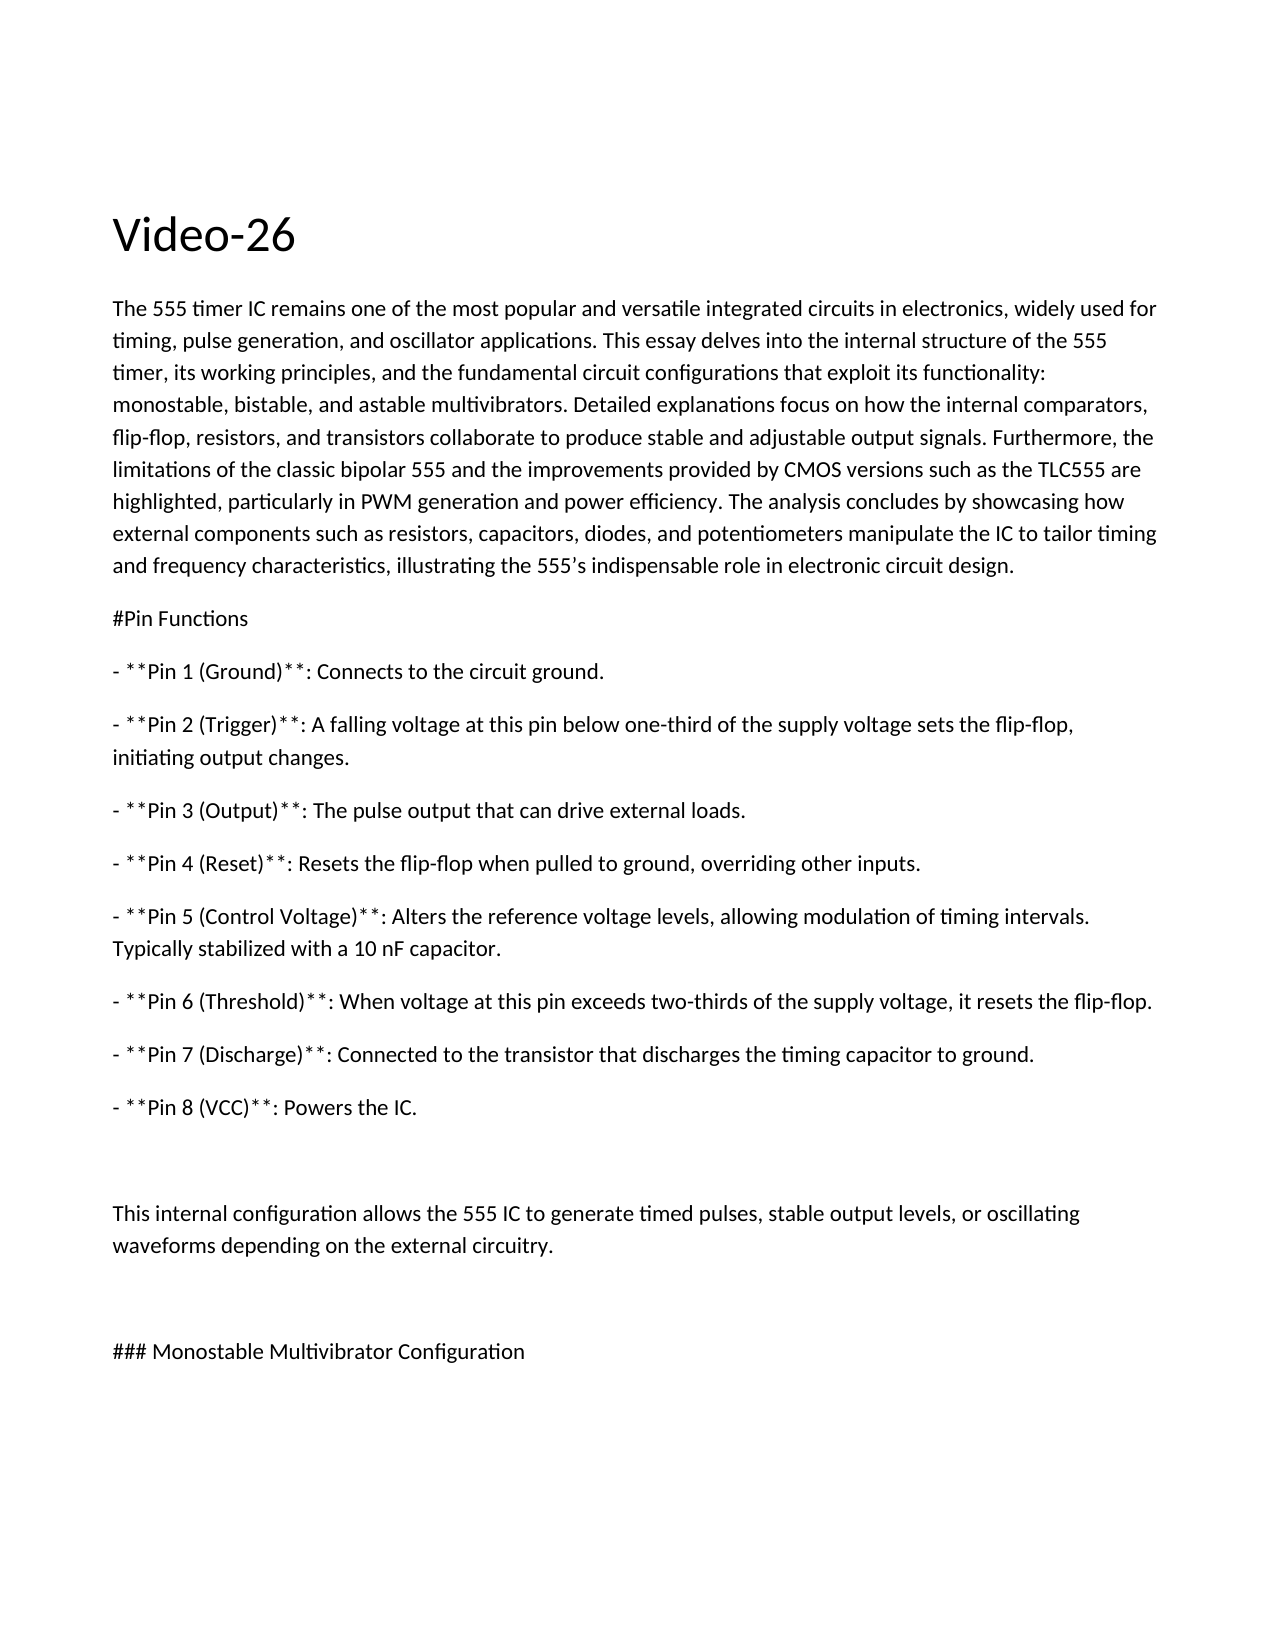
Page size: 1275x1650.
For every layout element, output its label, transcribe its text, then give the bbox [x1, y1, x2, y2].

text - **Pin 3 (Output)**: The pulse output that can drive external loads. [112, 796, 1162, 824]
text The 555 timer IC remains one of the most popular and versatile integrated circuits in electronics, widely used for timing, pulse generation, and oscillator applications. This essay delves into the internal structure of the 555 timer, its working principles, and the fundamental circuit configurations that exploit its functionality: monostable, bistable, and astable multivibrators. Detailed explanations focus on how the internal comparators, flip-flop, resistors, and transistors collaborate to produce stable and adjustable output signals. Furthermore, the limitations of the classic bipolar 555 and the improvements provided by CMOS versions such as the TLC555 are highlighted, particularly in PWM generation and power efficiency. The analysis concludes by showcasing how external components such as resistors, capacitors, diodes, and potentiometers manipulate the IC to tailor timing and frequency characteristics, illustrating the 555’s indispensable role in electronic circuit design. [112, 294, 1162, 579]
text - **Pin 5 (Control Voltage)**: Alters the reference voltage levels, allowing modulation of timing intervals. Typically stabilized with a 10 nF capacitor. [112, 902, 1162, 962]
text - **Pin 8 (VCC)**: Powers the IC. [112, 1093, 1162, 1121]
text - **Pin 1 (Ground)**: Connects to the circuit ground. [112, 657, 1162, 686]
text Video-26 [112, 203, 1162, 264]
text ### Monostable Multivibrator Configuration [112, 1337, 1162, 1365]
text #Pin Functions [112, 604, 1162, 632]
text This internal configuration allows the 555 IC to generate timed pulses, stable output levels, or oscillating waveforms depending on the external circuitry. [112, 1199, 1162, 1259]
text - **Pin 6 (Threshold)**: When voltage at this pin exceeds two-thirds of the supply voltage, it resets the flip-flop. [112, 987, 1162, 1015]
text - **Pin 2 (Trigger)**: A falling voltage at this pin below one-third of the supply voltage sets the flip-flop, initiating output changes. [112, 711, 1162, 771]
text - **Pin 4 (Reset)**: Resets the flip-flop when pulled to ground, overriding other inputs. [112, 849, 1162, 877]
text - **Pin 7 (Discharge)**: Connected to the transistor that discharges the timing capacitor to ground. [112, 1040, 1162, 1068]
